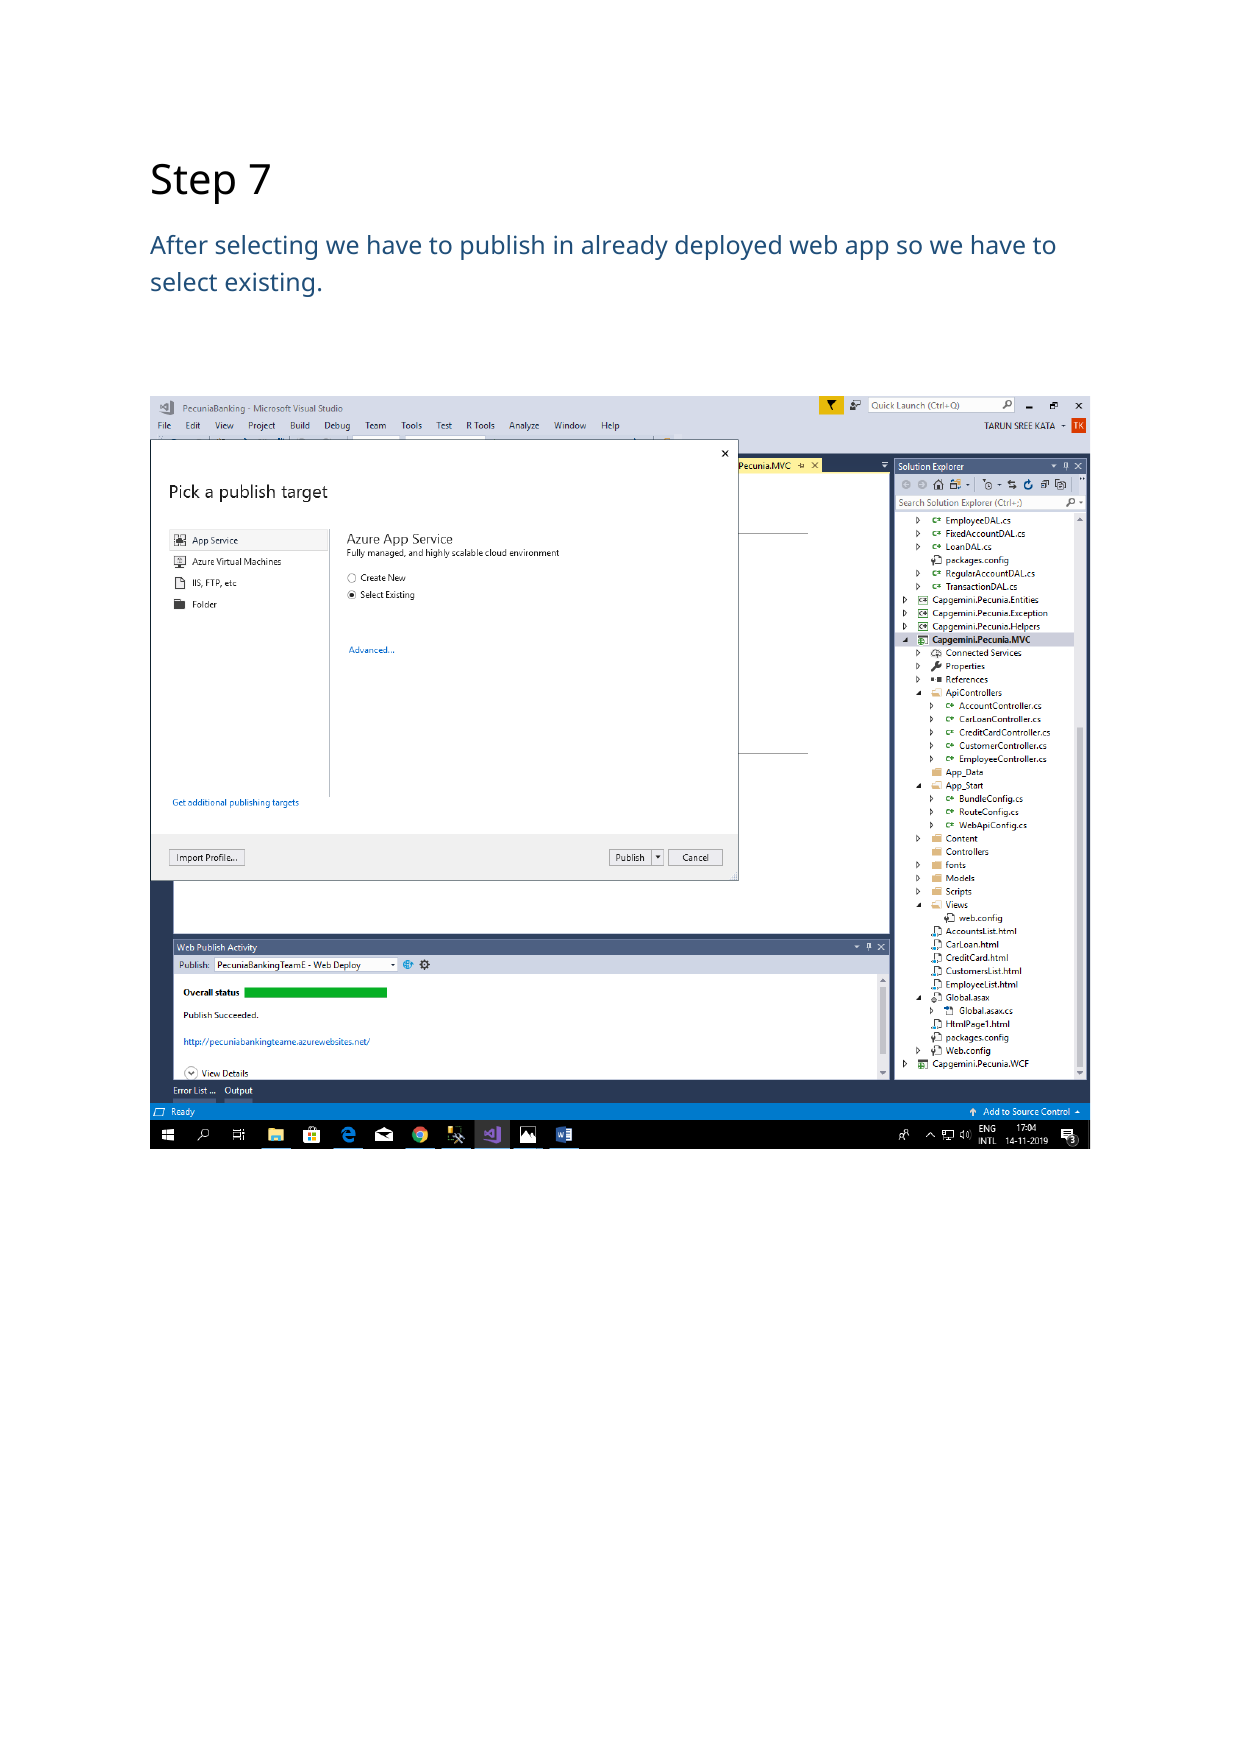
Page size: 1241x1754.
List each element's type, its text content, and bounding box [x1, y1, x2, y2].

text After selecting we have to publish in already deployed web app so we have to select existing. [150, 228, 1090, 299]
picture [150, 396, 1091, 1149]
text Step 7 [150, 150, 1090, 207]
